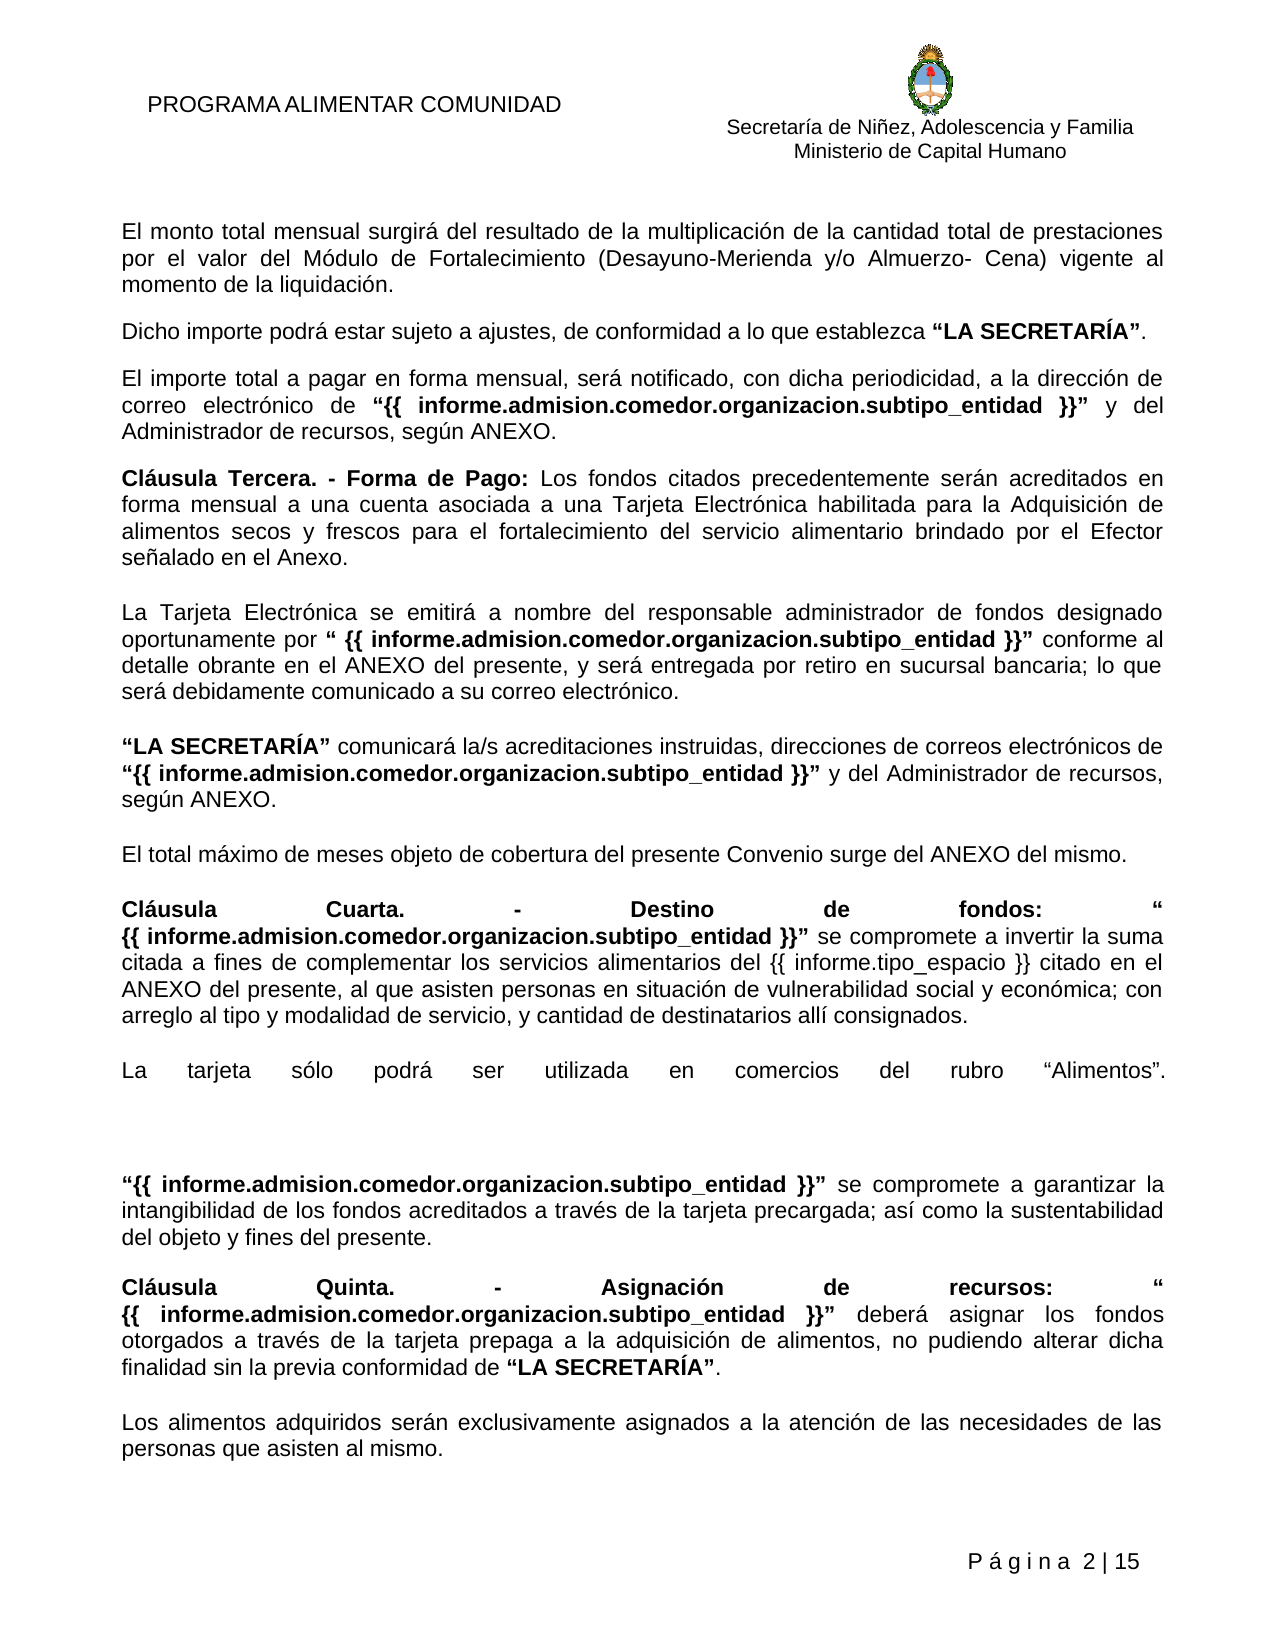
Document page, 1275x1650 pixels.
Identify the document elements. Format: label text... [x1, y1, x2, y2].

text Dicho importe podrá estar sujeto a ajustes, de conformidad a lo que establezca “LA SECRETARÍA”. [121, 318, 1165, 344]
picture [906, 44, 954, 116]
text El total máximo de meses objeto de cobertura del presente Convenio surge del ANEXO del mismo. [121, 841, 1163, 868]
text Cláusula Quinta. - Asignación de recursos: “ {{ informe.admision.comedor.organizacion.subtipo_entidad }}” deberá asignar los fondos otorgados a través de la tarjeta prepaga a la adquisición de alimentos, no pudiendo alterar dicha finalidad sin la previa conformidad de “LA SECRETARÍA”. [121, 1274, 1164, 1380]
text La tarjeta sólo podrá ser utilizada en comercios del rubro “Alimentos”. [121, 1057, 1167, 1117]
text Cláusula Tercera. - Forma de Pago: Los fondos citados precedentemente serán acreditados en forma mensual a una cuenta asociada a una Tarjeta Electrónica habilitada para la Adquisición de alimentos secos y frescos para el fortalecimiento del servicio alimentario brindado por el Efector señalado en el Anexo. [121, 465, 1164, 570]
text “{{ informe.admision.comedor.organizacion.subtipo_entidad }}” se compromete a garantizar la intangibilidad de los fondos acreditados a través de la tarjeta precargada; así como la sustentabilidad del objeto y fines del presente. [121, 1171, 1164, 1250]
text El monto total mensual surgirá del resultado de la multiplicación de la cantidad total de prestaciones por el valor del Módulo de Fortalecimiento (Desayuno-Merienda y/o Almuerzo- Cena) vigente al momento de la liquidación. [121, 218, 1165, 297]
text “LA SECRETARÍA” comunicará la/s acreditaciones instruidas, direcciones de correos electrónicos de “{{ informe.admision.comedor.organizacion.subtipo_entidad }}” y del Administrador de recursos, según ANEXO. [121, 733, 1163, 812]
text La Tarjeta Electrónica se emitirá a nombre del responsable administrador de fondos designado oportunamente por “ {{ informe.admision.comedor.organizacion.subtipo_entidad }}” conforme al detalle obrante en el ANEXO del presente, y será entregada por retiro en sucursal bancaria; lo que será debidamente comunicado a su correo electrónico. [121, 599, 1164, 704]
text Cláusula Cuarta. - Destino de fondos: “ {{ informe.admision.comedor.organizacion.subtipo_entidad }}” se compromete a invertir la suma citada a fines de complementar los servicios alimentarios del {{ informe.tipo_espacio }} citado en el ANEXO del presente, al que asisten personas en situación de vulnerabilidad social y económica; con arreglo al tipo y modalidad de servicio, y cantidad de destinatarios allí consignados. [121, 896, 1164, 1028]
text Los alimentos adquiridos serán exclusivamente asignados a la atención de las necesidades de las personas que asisten al mismo. [121, 1408, 1163, 1461]
text El importe total a pagar en forma mensual, será notificado, con dicha periodicidad, a la dirección de correo electrónico de “{{ informe.admision.comedor.organizacion.subtipo_entidad }}” y del Administrador de recursos, según ANEXO. [121, 365, 1164, 444]
